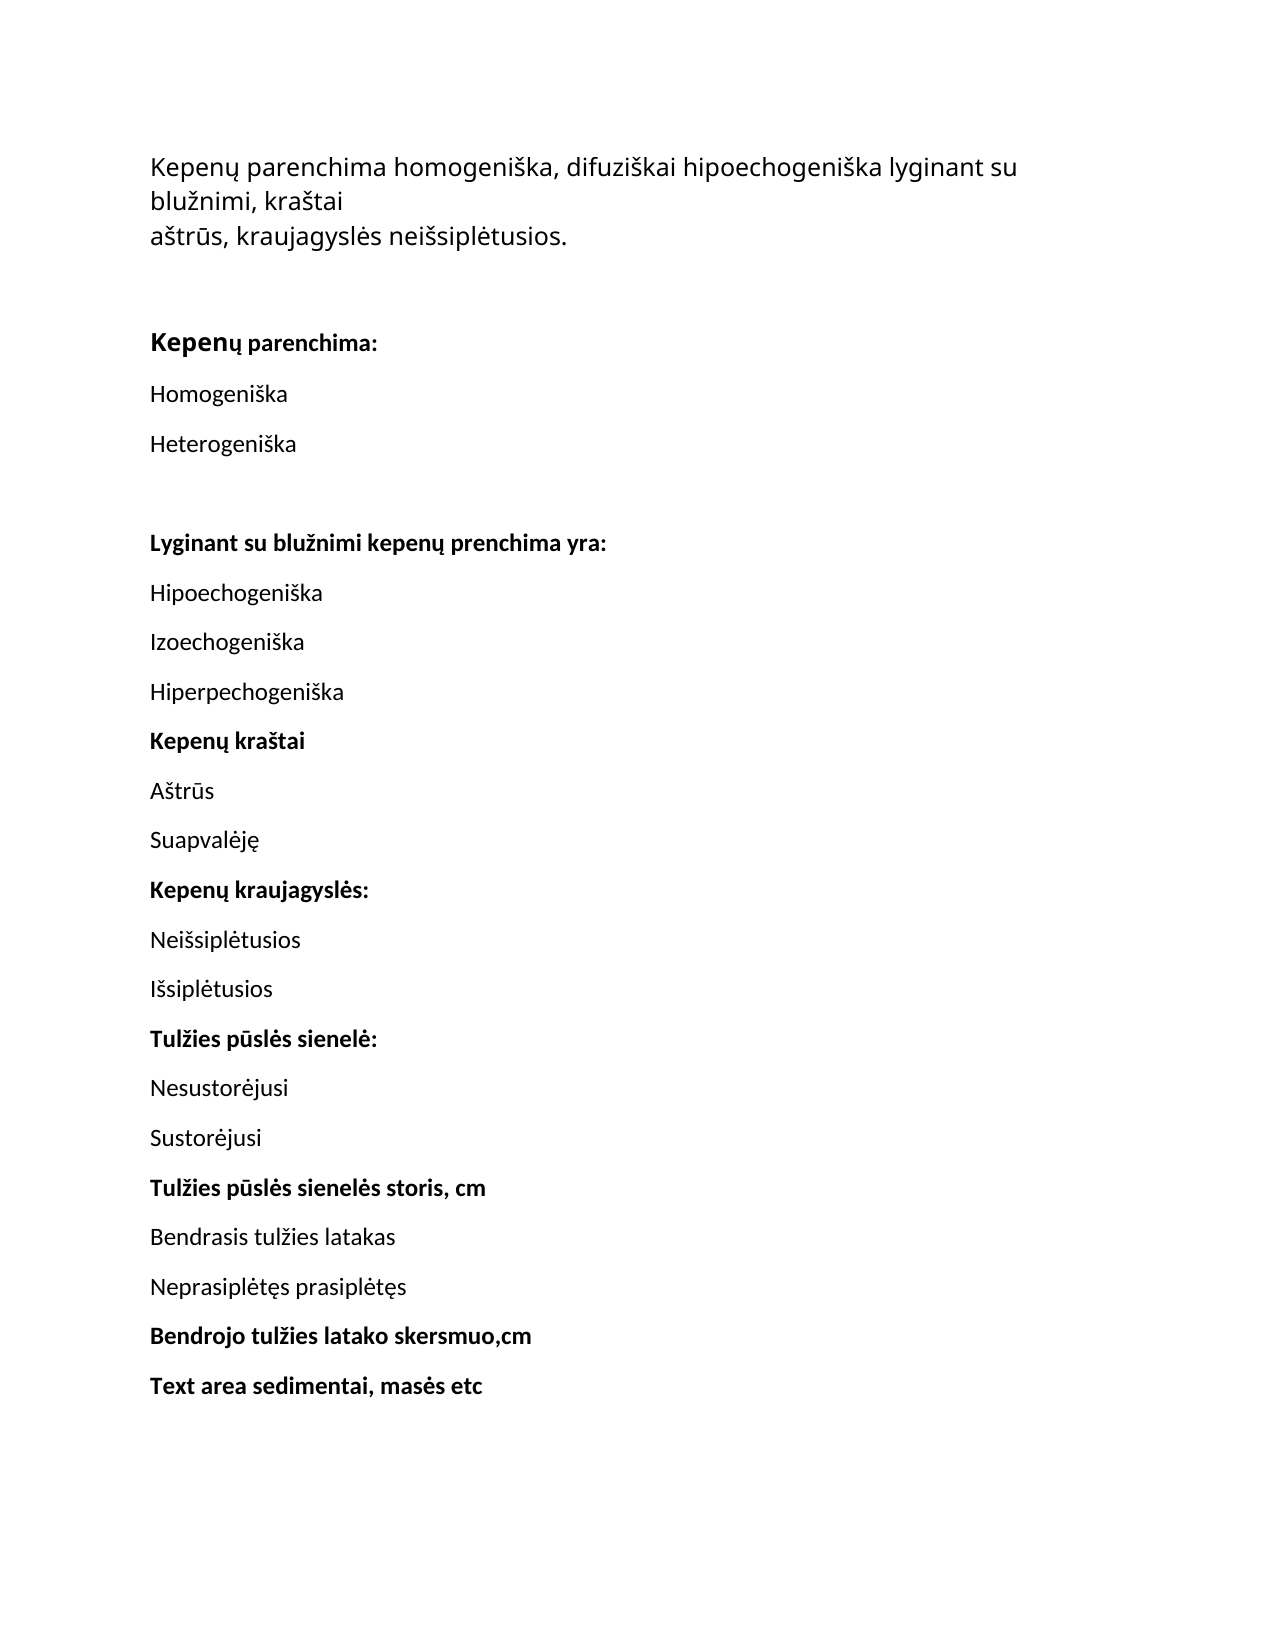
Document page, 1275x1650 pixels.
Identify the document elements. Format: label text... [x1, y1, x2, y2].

text Izoechogeniška [150, 626, 1125, 657]
text Išsiplėtusios [150, 973, 1125, 1004]
text Tulžies pūslės sienelė: [150, 1023, 1125, 1053]
text Homogeniška [150, 378, 1125, 409]
text Aštrūs [150, 775, 1125, 806]
text Kepenų kraujagyslės: [150, 874, 1125, 905]
text Bendrasis tulžies latakas [150, 1221, 1125, 1252]
text Suapvalėję [150, 825, 1125, 855]
text Kepenų kraštai [150, 726, 1125, 756]
text Sustorėjusi [150, 1122, 1125, 1153]
text Lyginant su blužnimi kepenų prenchima yra: [150, 527, 1125, 558]
text Bendrojo tulžies latako skersmuo,cm [150, 1321, 1125, 1351]
text Neprasiplėtęs prasiplėtęs [150, 1271, 1125, 1301]
text Hiperpechogeniška [150, 676, 1125, 706]
text Neišsiplėtusios [150, 924, 1125, 954]
text Nesustorėjusi [150, 1073, 1125, 1103]
text Heterogeniška [150, 428, 1125, 458]
text Kepenų parenchima homogeniška, difuziškai hipoechogeniška lyginant su blužnimi, kraštai [150, 150, 1125, 218]
text aštrūs, kraujagyslės neišsiplėtusios. [150, 218, 1125, 252]
text Tulžies pūslės sienelės storis, cm [150, 1172, 1125, 1202]
text Kepenų parenchima: [150, 325, 1125, 359]
text Hipoechogeniška [150, 577, 1125, 607]
text Text area sedimentai, masės etc [150, 1370, 1125, 1401]
